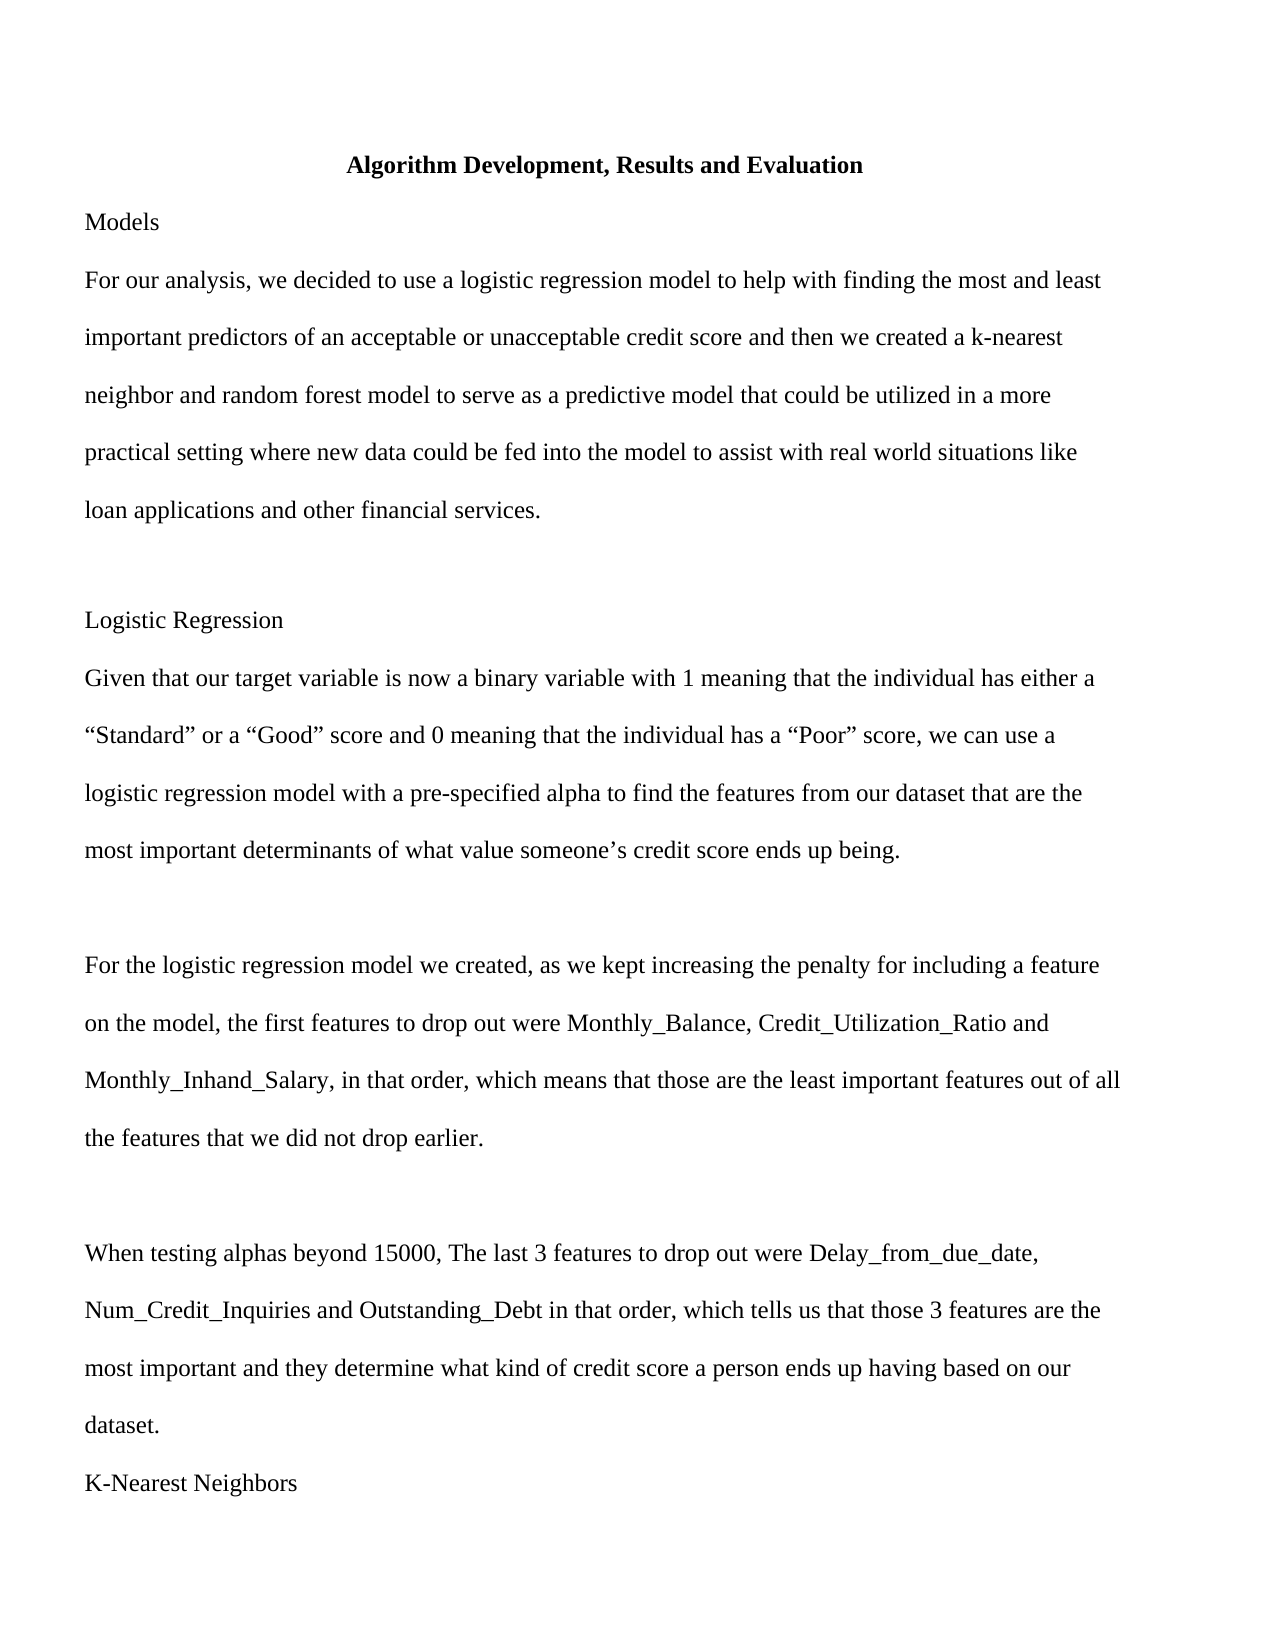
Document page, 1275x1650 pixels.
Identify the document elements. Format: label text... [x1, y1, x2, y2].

text When testing alphas beyond 15000, The last 3 features to drop out were Delay_from_due_date, Num_Credit_Inquiries and Outstanding_Debt in that order, which tells us that those 3 features are the most important and they determine what kind of credit score a person ends up having based on our dataset. [84, 1238, 1125, 1439]
text For the logistic regression model we created, as we kept increasing the penalty for including a feature on the model, the first features to drop out were Monthly_Balance, Credit_Utilization_Ratio and Monthly_Inhand_Salary, in that order, which means that those are the least important features out of all the features that we did not drop earlier. [84, 950, 1125, 1151]
text For our analysis, we decided to use a logistic regression model to help with finding the most and least important predictors of an acceptable or unacceptable credit score and then we created a k-nearest neighbor and random forest model to serve as a predictive model that could be utilized in a more practical setting where new data could be fed into the model to assist with real world situations like loan applications and other financial services. [84, 265, 1125, 524]
text Algorithm Development, Results and Evaluation [84, 150, 1125, 179]
text Given that our target variable is now a binary variable with 1 meaning that the individual has either a “Standard” or a “Good” score and 0 meaning that the individual has a “Poor” score, we can use a logistic regression model with a pre-specified alpha to find the features from our dataset that are the most important determinants of what value someone’s credit score ends up being. [84, 663, 1125, 864]
text Models [84, 207, 1125, 236]
text K-Nearest Neighbors [84, 1468, 1125, 1496]
text Logistic Regression [84, 605, 1125, 634]
